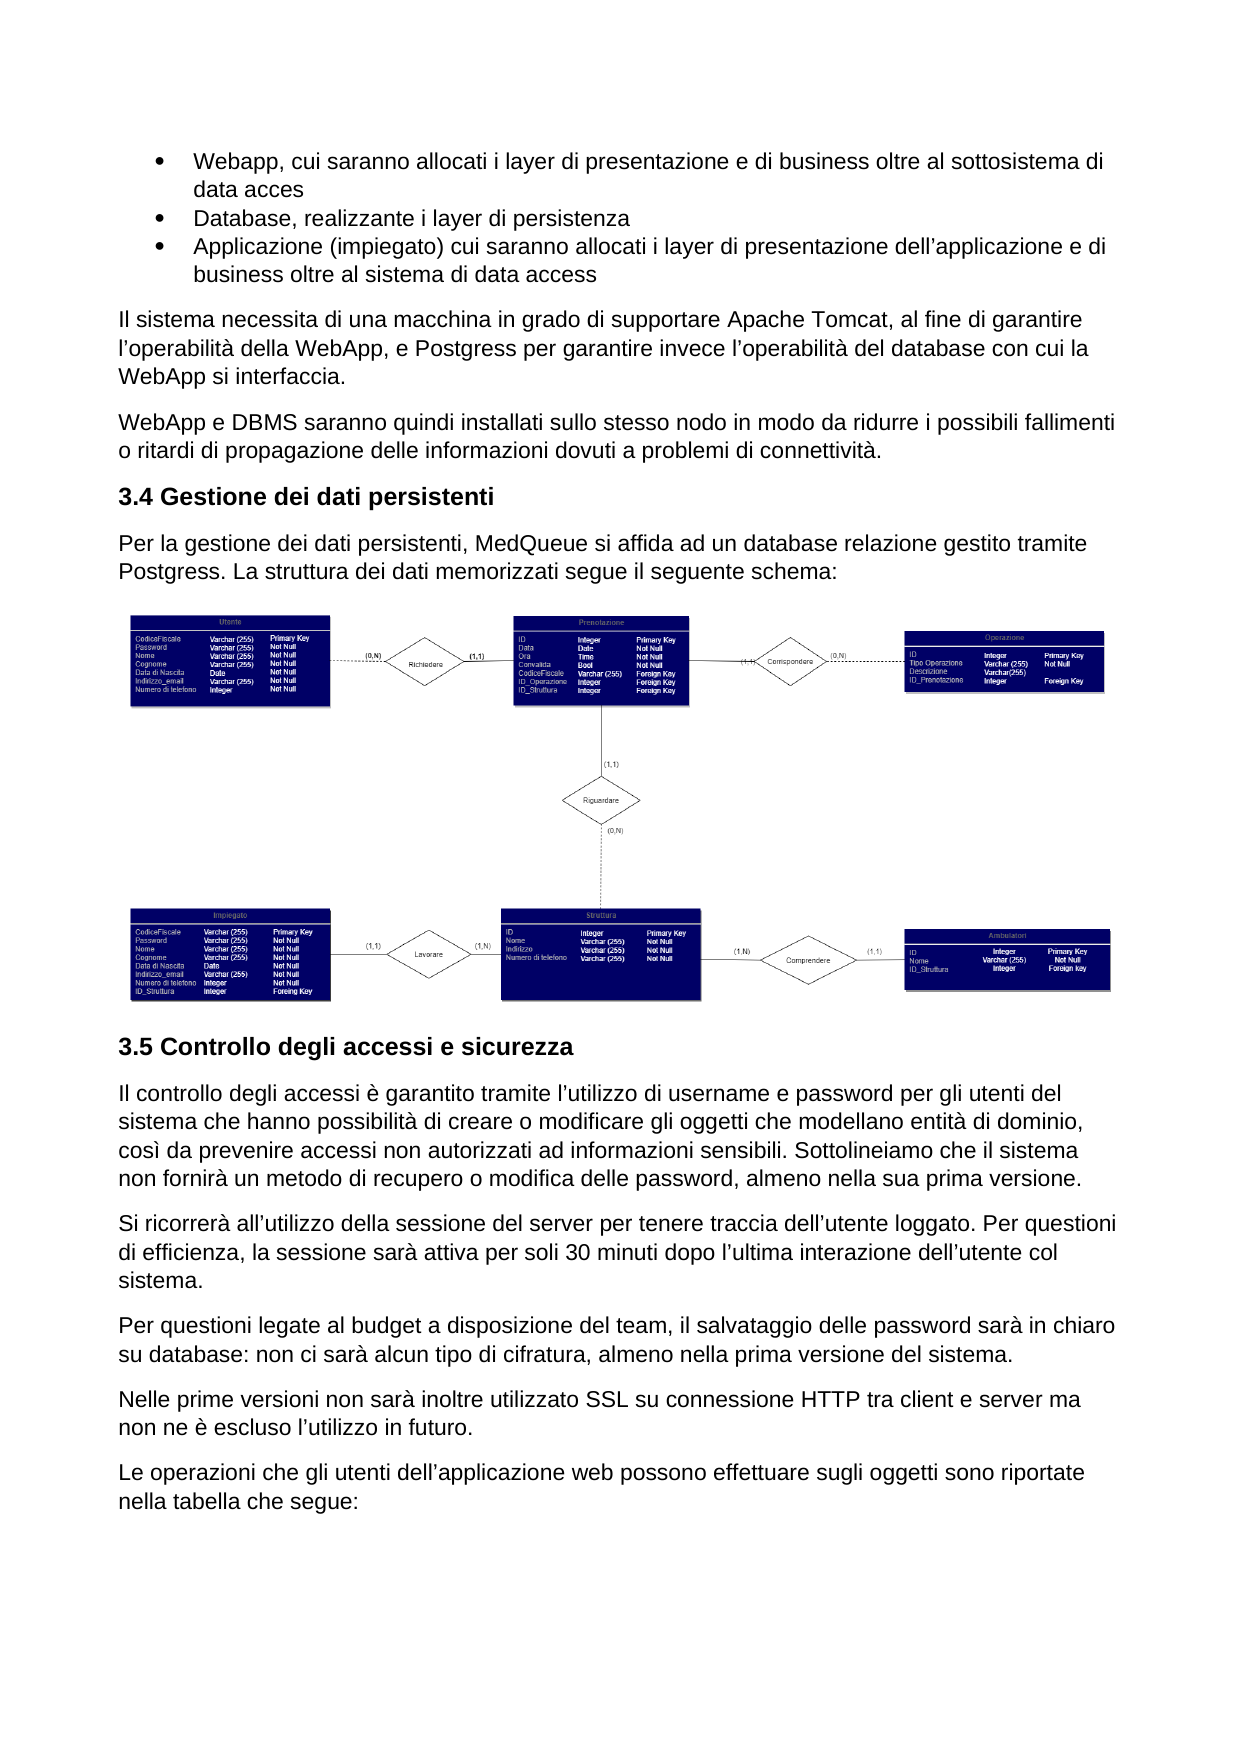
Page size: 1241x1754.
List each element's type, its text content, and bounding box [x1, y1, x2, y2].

list Applicazione (impiegato) cui saranno allocati i layer di presentazione dell’applicazione e di business oltre al sistema di data access [156, 233, 1122, 288]
text WebApp e DBMS saranno quindi installati sullo stesso nodo in modo da ridurre i possibili fallimenti o ritardi di propagazione delle informazioni dovuti a problemi di connettività. [118, 408, 1122, 463]
text Per la gestione dei dati persistenti, MedQueue si affida ad un database relazione gestito tramite Postgress. La struttura dei dati memorizzati segue il seguente schema: [118, 530, 1122, 584]
text Il sistema necessita di una macchina in grado di supportare Apache Tomcat, al fine di garantire l’operabilità della WebApp, e Postgress per garantire invece l’operabilità del database con cui la WebApp si interfaccia. [118, 306, 1122, 390]
text Per questioni legate al budget a disposizione del team, il salvataggio delle password sarà in chiaro su database: non ci sarà alcun tipo di cifratura, almeno nella prima versione del sistema. [118, 1312, 1122, 1367]
text Si ricorrerà all’utilizzo della sessione del server per tenere traccia dell’utente loggato. Per questioni di efficienza, la sessione sarà attiva per soli 30 minuti dopo l’ultima interazione dell’utente col sistema. [118, 1210, 1122, 1293]
text Le operazioni che gli utenti dell’applicazione web possono effettuare sugli oggetti sono riportate nella tabella che segue: [118, 1459, 1122, 1514]
text 3.4 Gestione dei dati persistenti [118, 482, 1122, 511]
text 3.5 Controllo degli accessi e sicurezza [118, 1032, 1122, 1061]
list Webapp, cui saranno allocati i layer di presentazione e di business oltre al sottosistema di data acces [156, 148, 1122, 202]
text Nelle prime versioni non sarà inoltre utilizzato SSL su connessione HTTP tra client e server ma non ne è escluso l’utilizzo in futuro. [118, 1386, 1122, 1440]
picture [118, 603, 1123, 1014]
list Database, realizzante i layer di persistenza [156, 204, 1122, 231]
text Il controllo degli accessi è garantito tramite l’utilizzo di username e password per gli utenti del sistema che hanno possibilità di creare o modificare gli oggetti che modellano entità di dominio, così da prevenire accessi non autorizzati ad informazioni sensibili. Sottolineiamo che il sistema non fornirà un metodo di recupero o modifica delle password, almeno nella sua prima versione. [118, 1080, 1122, 1191]
